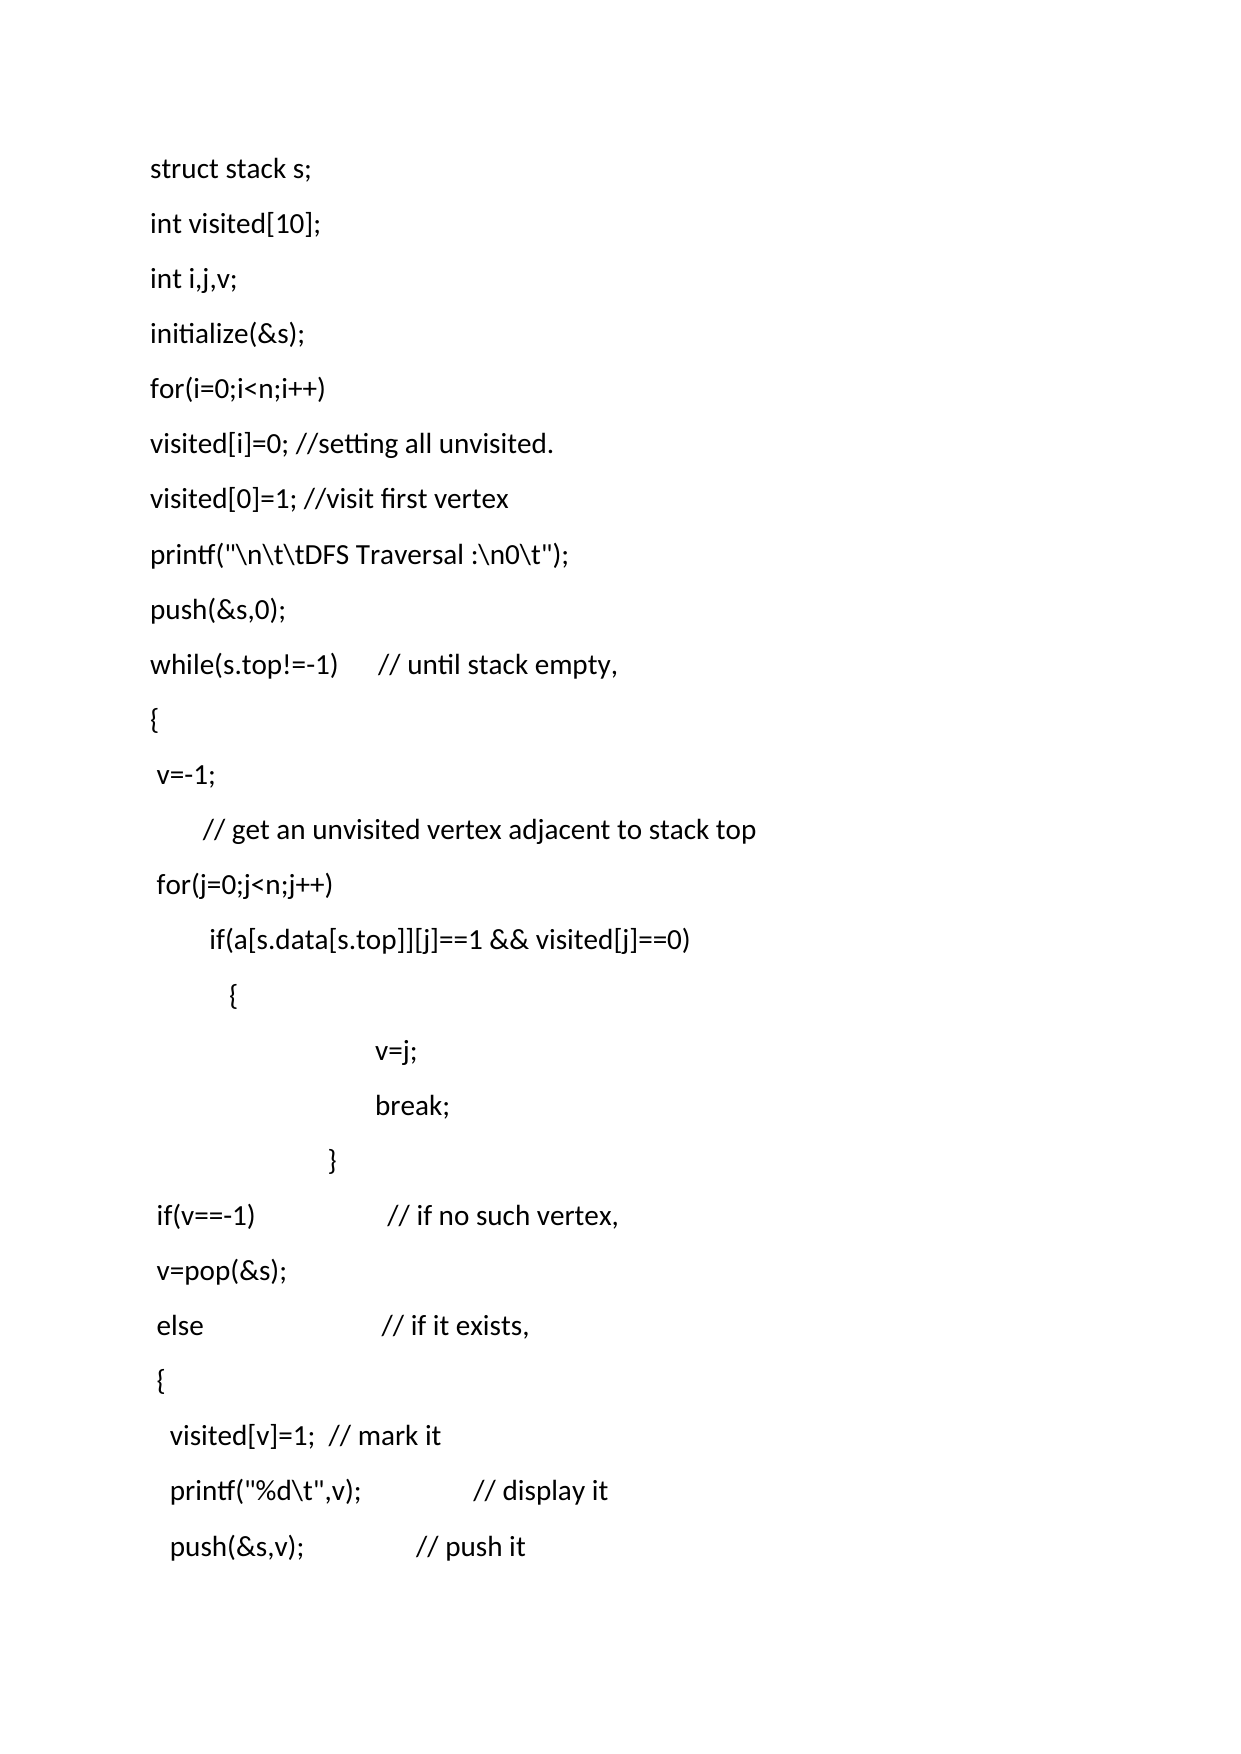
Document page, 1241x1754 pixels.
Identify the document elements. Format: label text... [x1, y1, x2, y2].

text printf("%d\t",v); // display it [150, 1472, 1090, 1508]
text break; [150, 1087, 1090, 1122]
text visited[i]=0; //setting all unvisited. [150, 426, 1090, 461]
text { [150, 701, 1090, 737]
text { [150, 1362, 1090, 1398]
text v=-1; [150, 756, 1090, 792]
text else // if it exists, [150, 1307, 1090, 1343]
text v=j; [150, 1032, 1090, 1067]
text visited[v]=1; // mark it [150, 1417, 1090, 1453]
text for(j=0;j<n;j++) [150, 866, 1090, 902]
text for(i=0;i<n;i++) [150, 370, 1090, 406]
text if(v==-1) // if no such vertex, [150, 1197, 1090, 1233]
text visited[0]=1; //visit first vertex [150, 481, 1090, 516]
text if(a[s.data[s.top]][j]==1 && visited[j]==0) [150, 921, 1090, 957]
text push(&s,0); [150, 591, 1090, 626]
text push(&s,v); // push it [150, 1528, 1090, 1563]
text struct stack s; [150, 150, 1090, 186]
text printf("\n\t\tDFS Traversal :\n0\t"); [150, 536, 1090, 571]
text // get an unvisited vertex adjacent to stack top [150, 811, 1090, 847]
text int i,j,v; [150, 260, 1090, 296]
text } [150, 1142, 1090, 1177]
text while(s.top!=-1) // until stack empty, [150, 646, 1090, 682]
text int visited[10]; [150, 205, 1090, 241]
text v=pop(&s); [150, 1252, 1090, 1288]
text initialize(&s); [150, 315, 1090, 351]
text { [150, 977, 1090, 1012]
